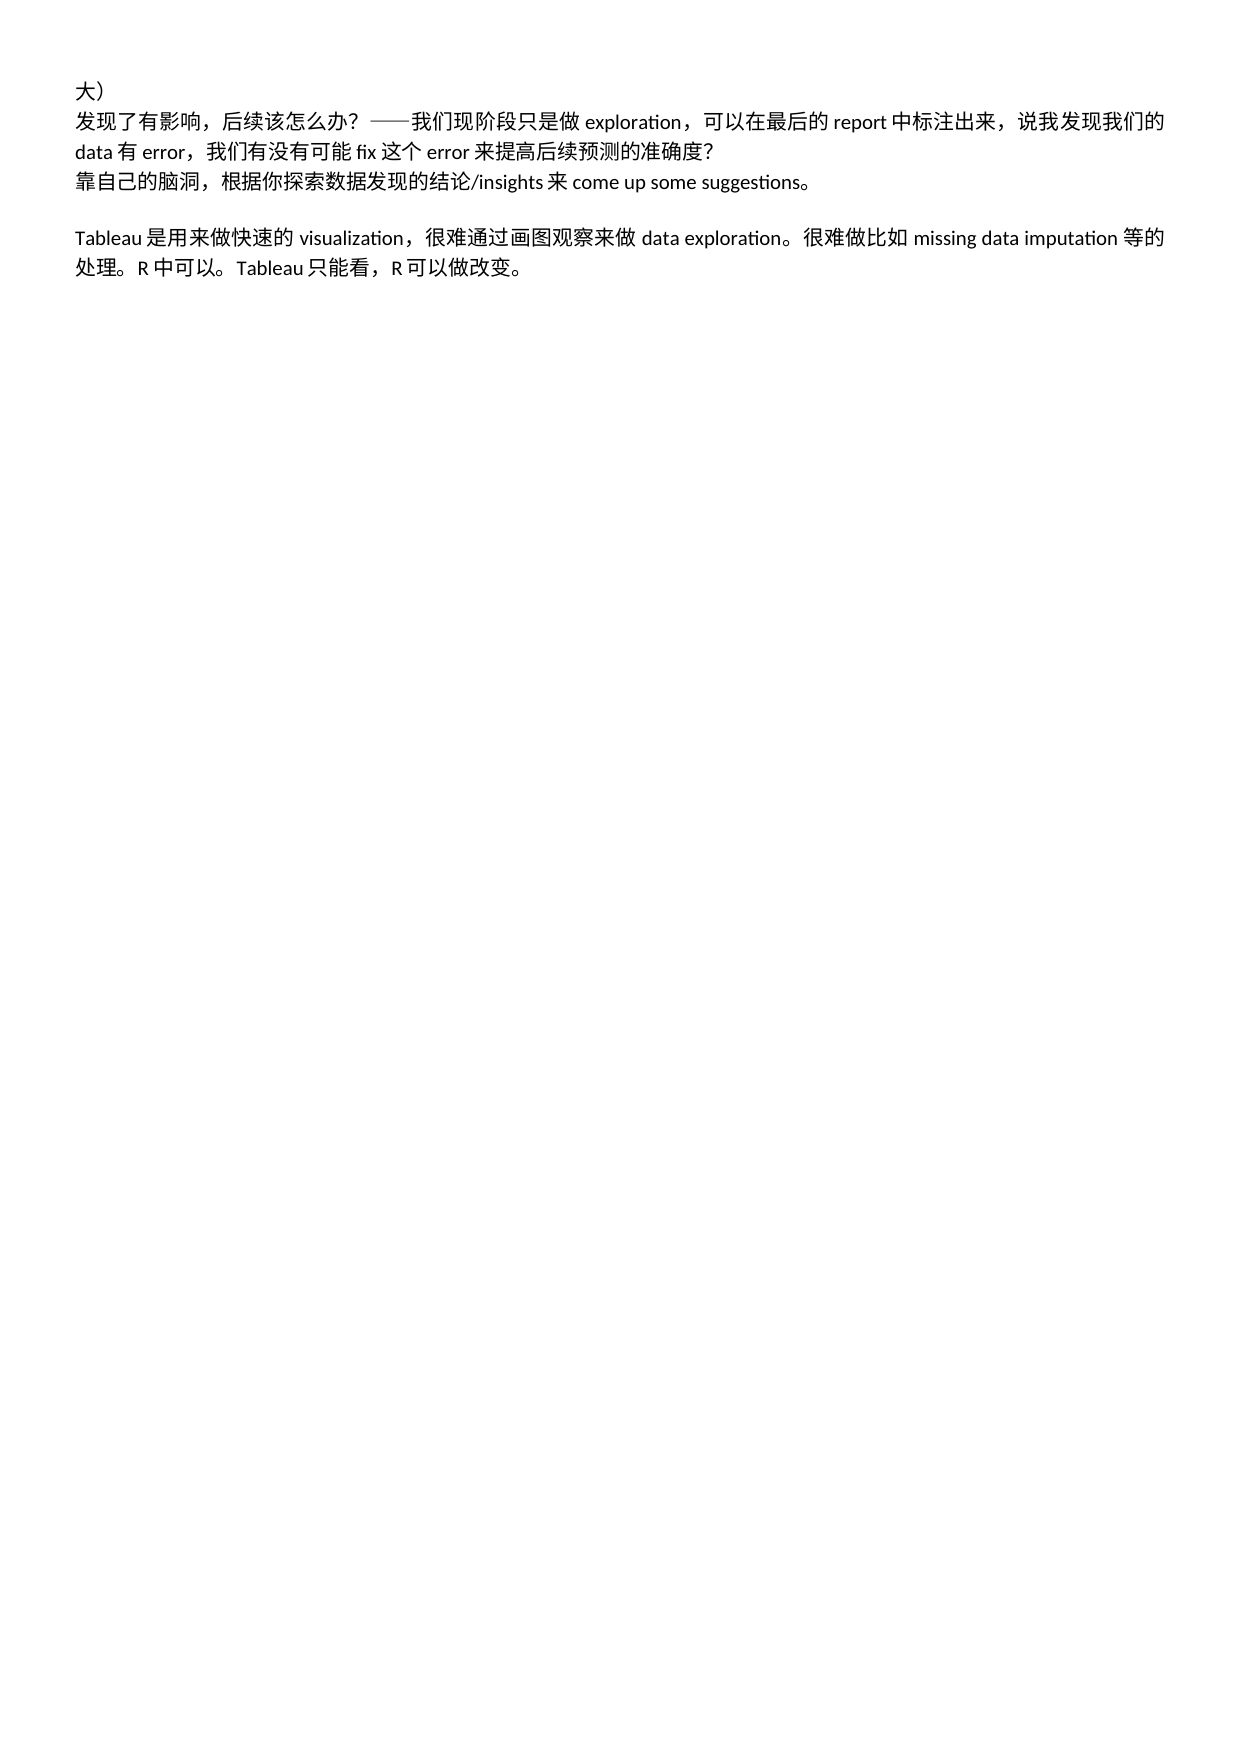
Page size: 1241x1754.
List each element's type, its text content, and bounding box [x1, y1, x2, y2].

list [75, 75, 1165, 105]
list Tableau是用来做快速的visualization，很难通过画图观察来做data exploration。很难做比如missing data imputation等的处理。R中可以。Tableau只能看，R可以做改变。 [75, 221, 1165, 282]
list 发现了有影响，后续该怎么办？——我们现阶段只是做exploration，可以在最后的report中标注出来，说我发现我们的data有error，我们有没有可能fix 这个error来提高后续预测的准确度？ [75, 105, 1165, 166]
list 靠自己的脑洞，根据你探索数据发现的结论/insights来come up some suggestions。 [75, 166, 1165, 196]
